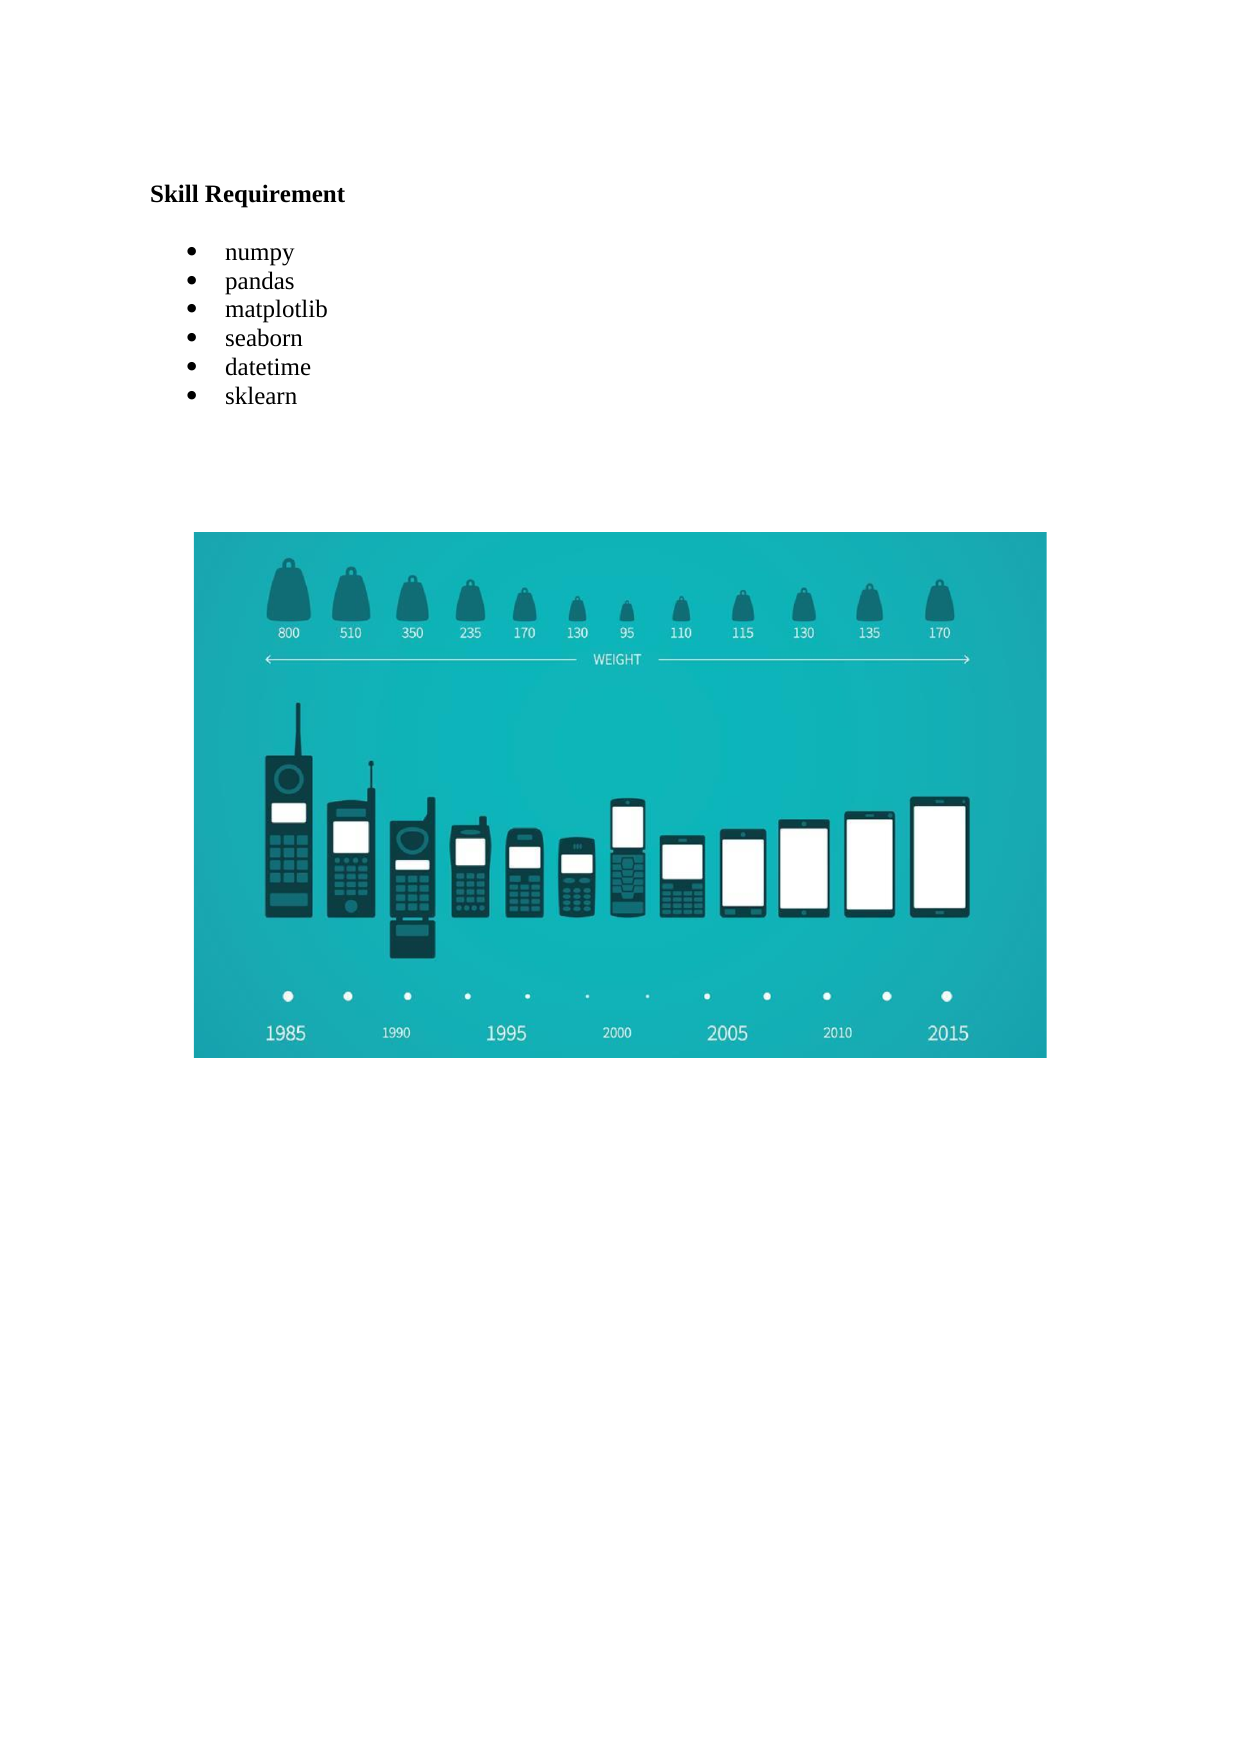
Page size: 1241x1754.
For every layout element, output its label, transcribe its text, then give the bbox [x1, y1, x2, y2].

list matplotlib [187, 294, 1090, 323]
text Skill Requirement [150, 179, 1090, 208]
list numpy [187, 237, 1090, 266]
list seaborn [187, 323, 1090, 352]
list pandas [187, 266, 1090, 294]
list datetime [187, 352, 1090, 381]
list sklearn [187, 381, 1090, 409]
picture [193, 532, 1047, 1058]
